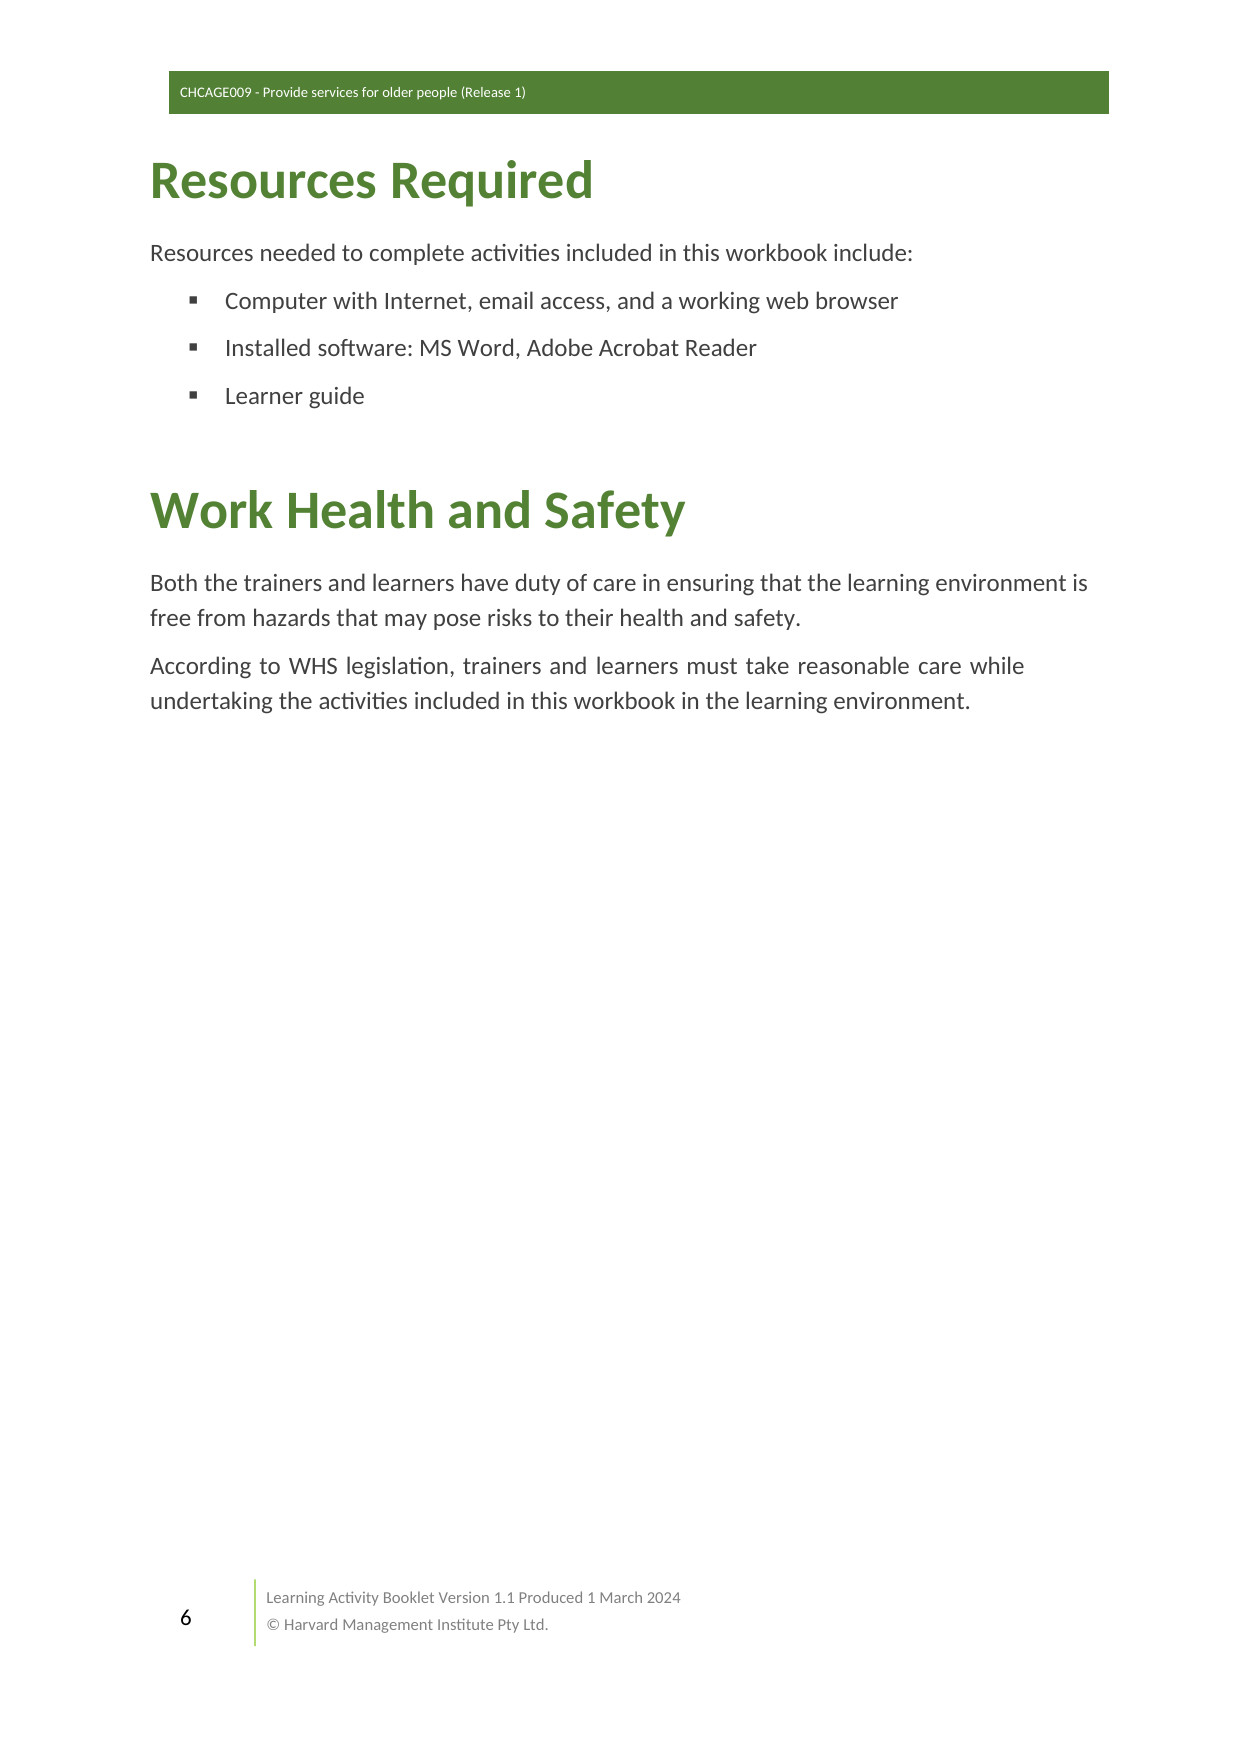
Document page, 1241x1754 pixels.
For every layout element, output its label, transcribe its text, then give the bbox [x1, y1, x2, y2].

list Computer with Internet, email access, and a working web browser [187, 285, 1103, 316]
text Both the trainers and learners have duty of care in ensuring that the learning environment is free from hazards that may pose risks to their health and safety. [150, 568, 1103, 633]
subtitle Resources Required [150, 146, 1103, 212]
text According to WHS legislation, trainers and learners must take reasonable care while undertaking the activities included in this workbook in the learning environment. [150, 650, 1103, 715]
text Resources needed to complete activities included in this workbook include: [150, 237, 1103, 268]
list Installed software: MS Word, Adobe Acrobat Reader [187, 333, 1103, 363]
subtitle Work Health and Safety [150, 476, 1103, 542]
list Learner guide [187, 380, 1103, 411]
